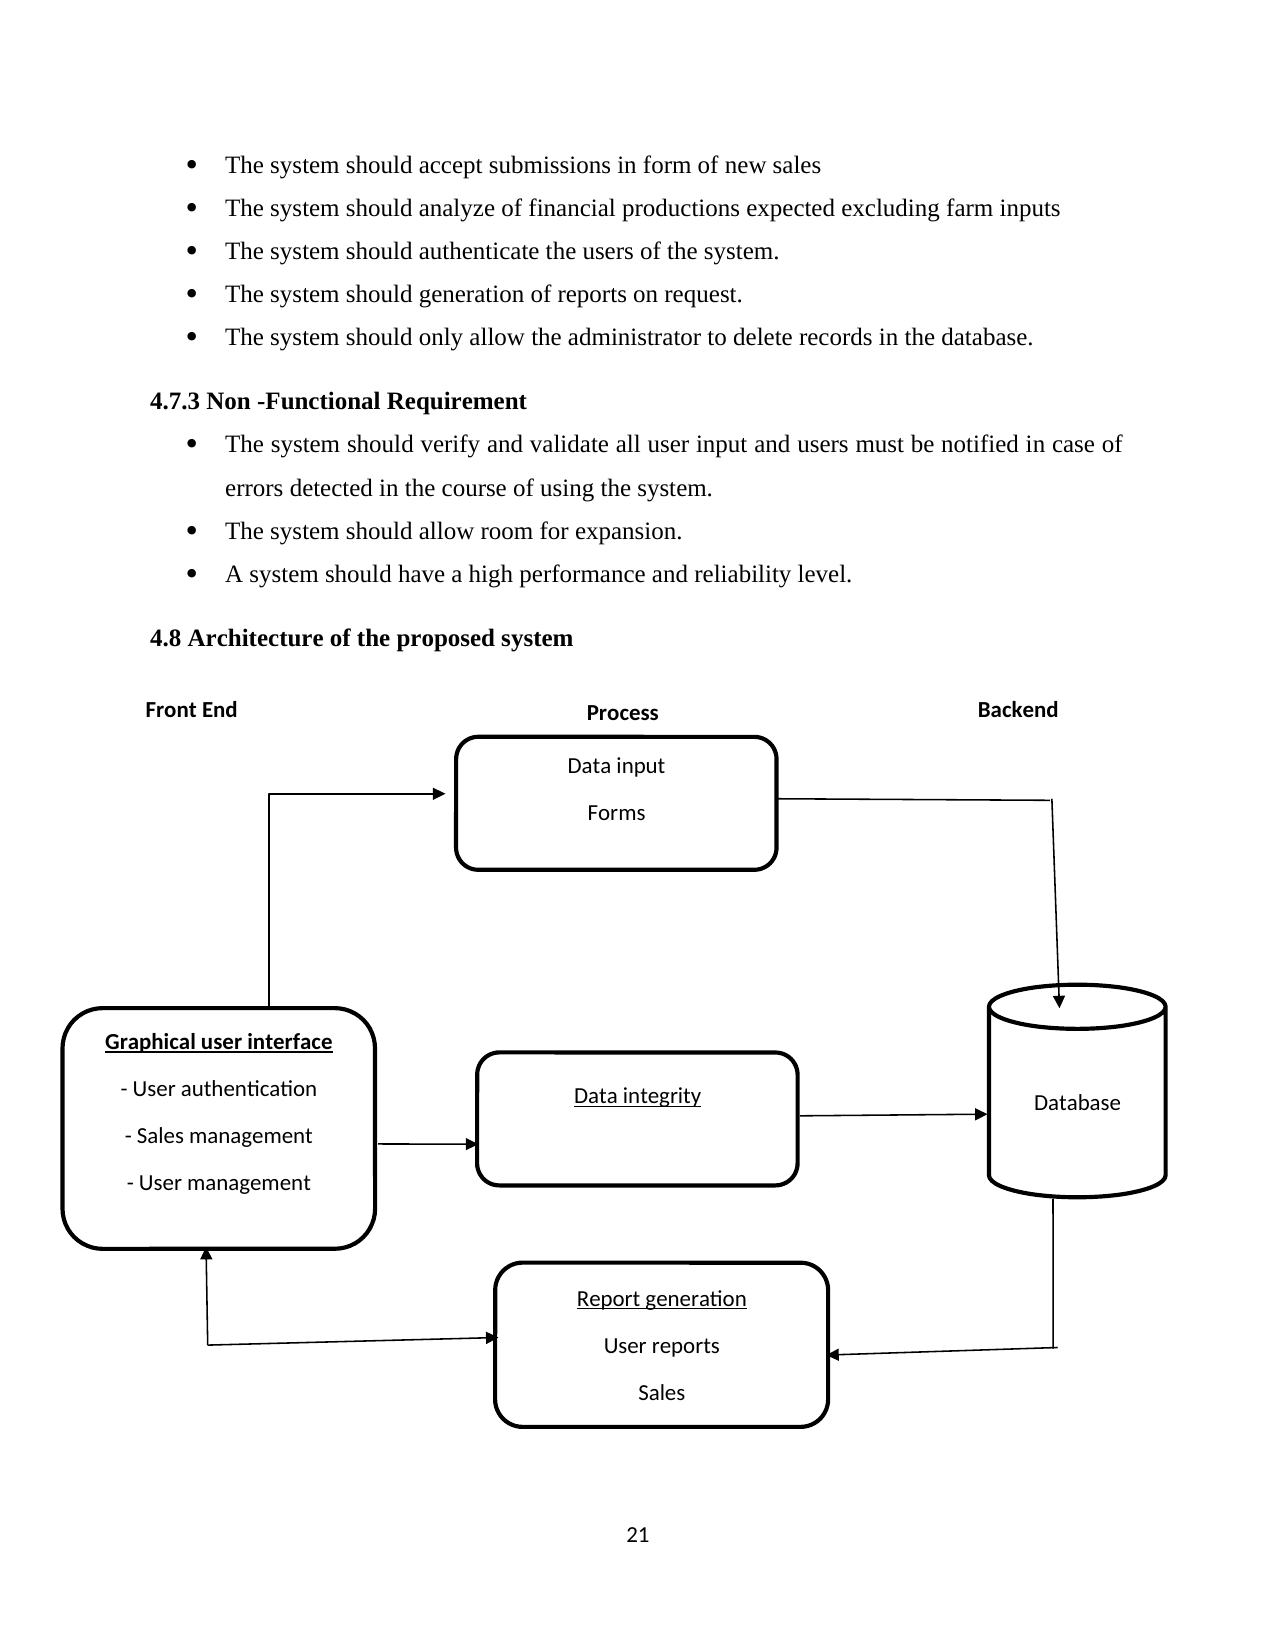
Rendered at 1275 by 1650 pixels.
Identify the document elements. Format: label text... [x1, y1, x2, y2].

list The system should allow room for expansion. [187, 516, 1125, 544]
subtitle 4.8 Architecture of the proposed system [150, 623, 1125, 652]
list The system should generation of reports on request. [187, 279, 1125, 308]
list The system should only allow the administrator to delete records in the database. [187, 322, 1125, 351]
list The system should verify and validate all user input and users must be notified in case of errors detected in the course of using the system. [187, 429, 1125, 501]
subtitle 4.7.3 Non -Functional Requirement [150, 386, 1125, 415]
list The system should authenticate the users of the system. [187, 236, 1125, 265]
list The system should accept submissions in form of new sales [187, 150, 1125, 179]
list The system should analyze of financial productions expected excluding farm inputs [187, 193, 1125, 222]
list A system should have a high performance and reliability level. [187, 559, 1125, 588]
